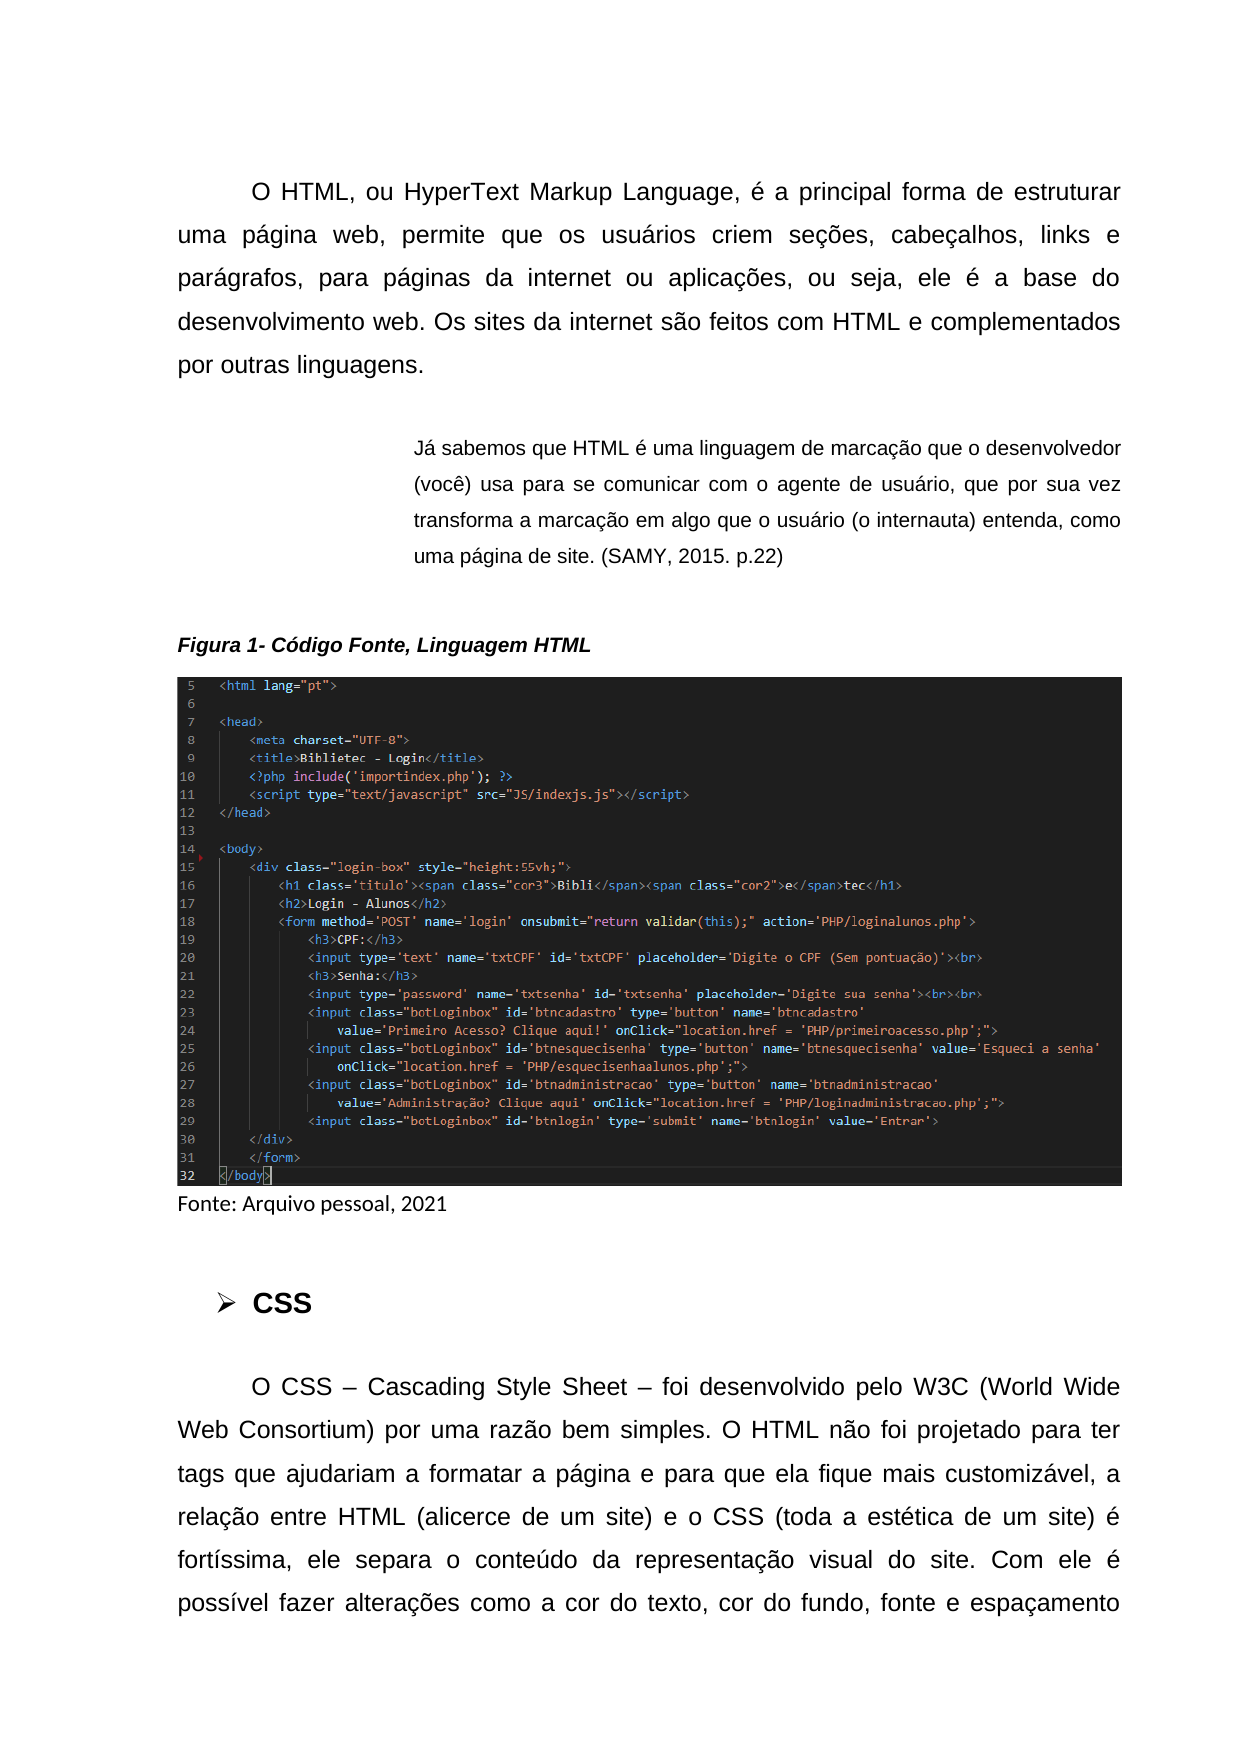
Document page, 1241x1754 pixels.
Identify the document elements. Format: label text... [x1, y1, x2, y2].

text Figura 1- Código Fonte, Linguagem HTML [177, 633, 1122, 657]
picture [177, 677, 1122, 1186]
text Fonte: Arquivo pessoal, 2021 [177, 1186, 1122, 1217]
subtitle CSS [215, 1286, 1122, 1319]
text Já sabemos que HTML é uma linguagem de marcação que o desenvolvedor (você) usa para se comunicar com o agente de usuário, que por sua vez transforma a marcação em algo que o usuário (o internauta) entenda, como uma página de site. (SAMY, 2015. p.22) [413, 436, 1122, 568]
text O HTML, ou HyperText Markup Language, é a principal forma de estruturar uma página web, permite que os usuários criem seções, cabeçalhos, links e parágrafos, para páginas da internet ou aplicações, ou seja, ele é a base do desenvolvimento web. Os sites da internet são feitos com HTML e complementados por outras linguagens. [177, 177, 1122, 378]
